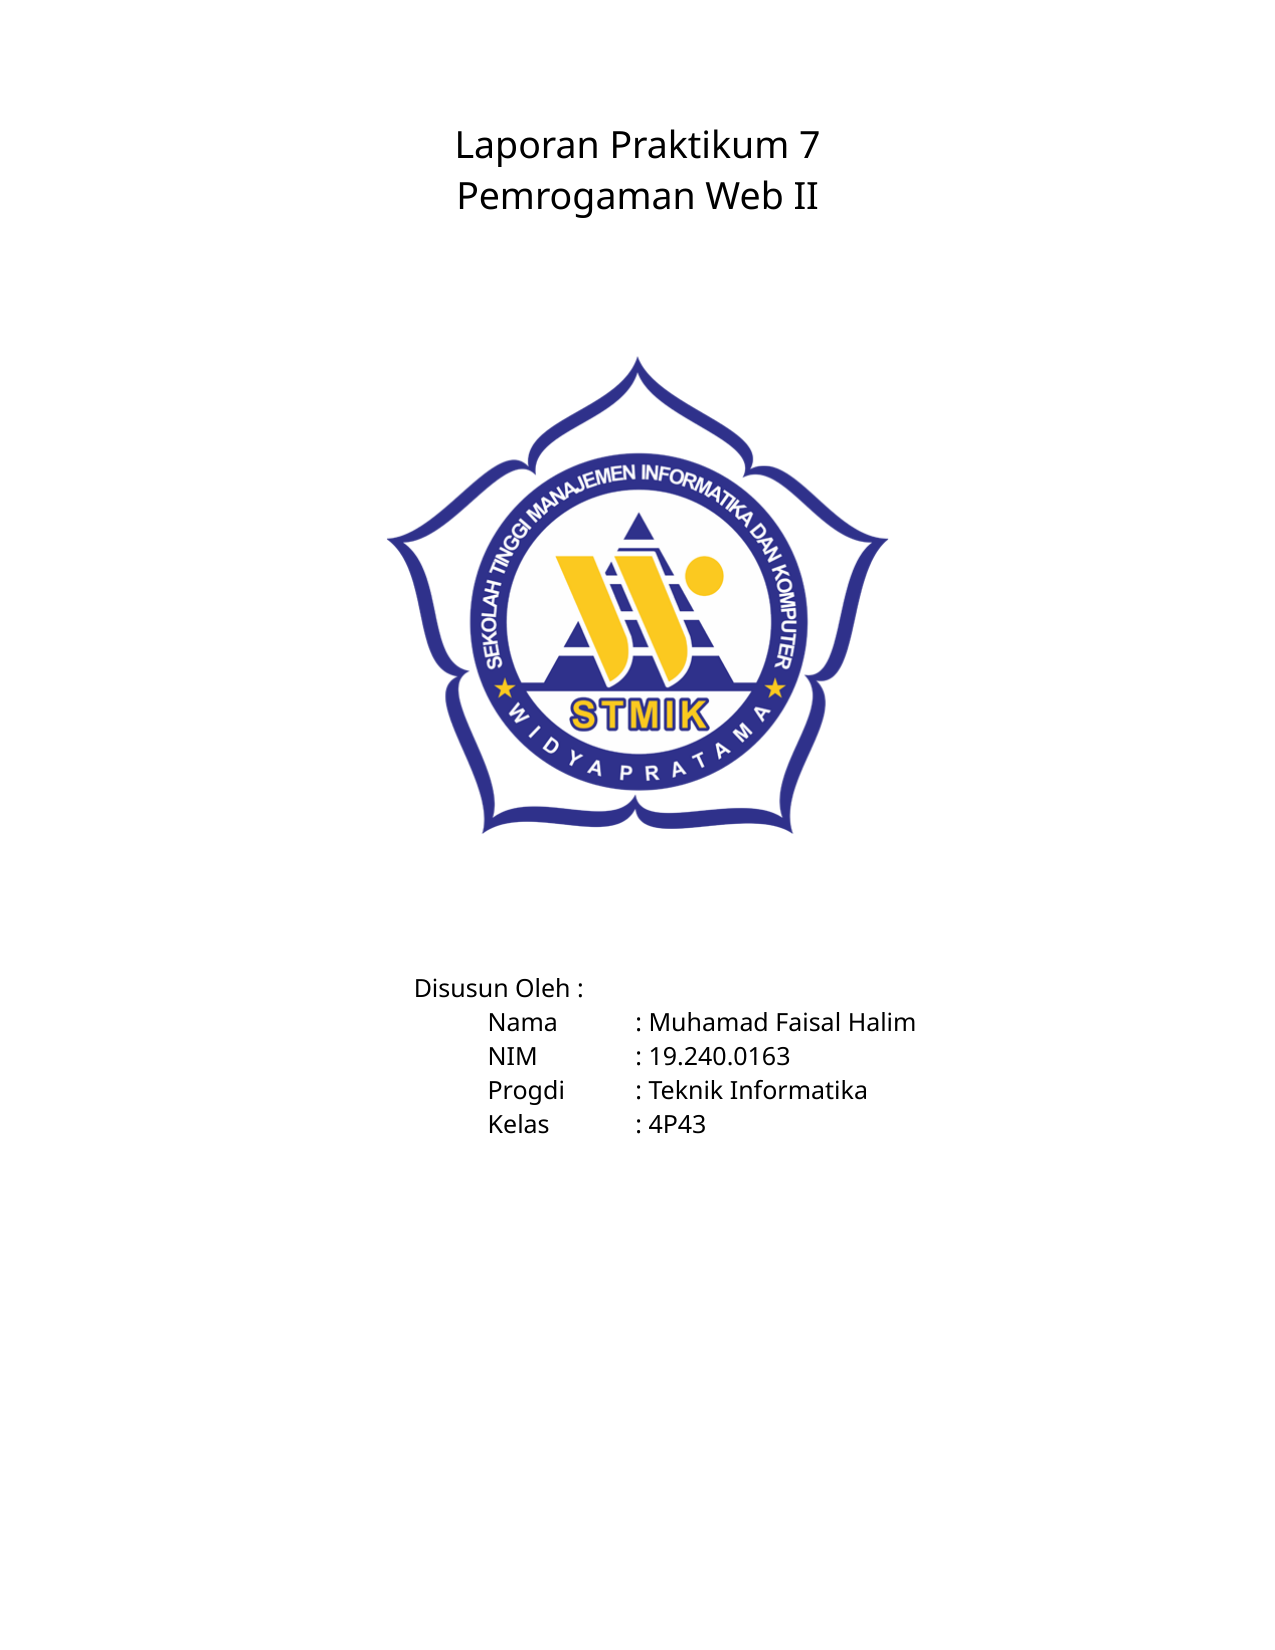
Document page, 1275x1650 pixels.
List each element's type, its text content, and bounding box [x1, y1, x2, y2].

text Progdi : Teknik Informatika [118, 1072, 1157, 1107]
picture [386, 356, 889, 834]
text Laporan Praktikum 7 [118, 118, 1157, 169]
text Disusun Oleh : [118, 970, 1157, 1004]
text Nama : Muhamad Faisal Halim [118, 1004, 1157, 1038]
text Kelas : 4P43 [118, 1107, 1157, 1141]
text Pemrogaman Web II [118, 169, 1157, 220]
text NIM : 19.240.0163 [118, 1038, 1157, 1072]
